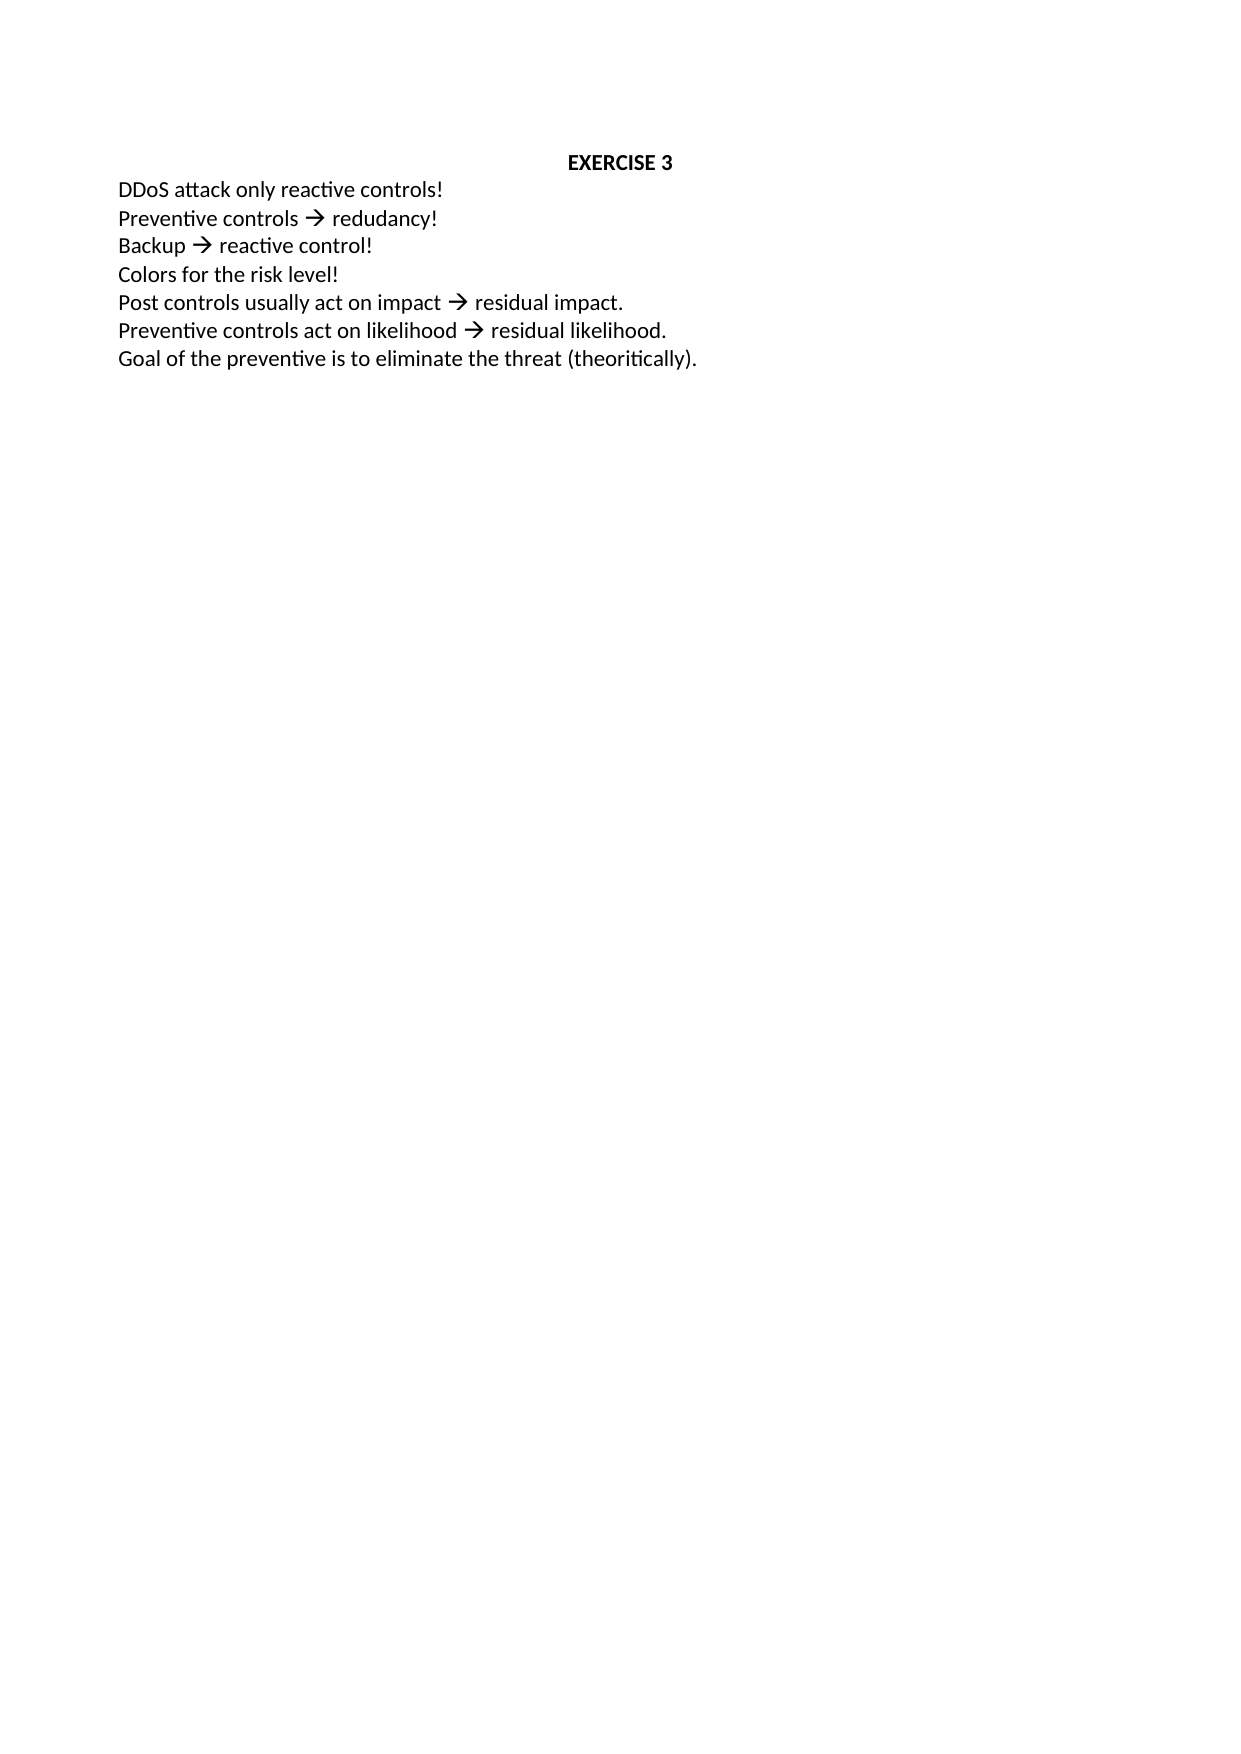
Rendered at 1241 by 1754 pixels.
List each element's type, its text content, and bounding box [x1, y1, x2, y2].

text DDoS attack only reactive controls! [118, 176, 1122, 204]
text Post controls usually act on impact residual impact. [118, 288, 1122, 316]
text Preventive controls redudancy! [118, 204, 1122, 232]
text Colors for the risk level! [118, 260, 1122, 288]
text Preventive controls act on likelihood residual likelihood. [118, 316, 1122, 344]
text Goal of the preventive is to eliminate the threat (theoritically). [118, 344, 1122, 372]
text EXERCISE 3 [118, 148, 1122, 176]
text Backup reactive control! [118, 232, 1122, 260]
